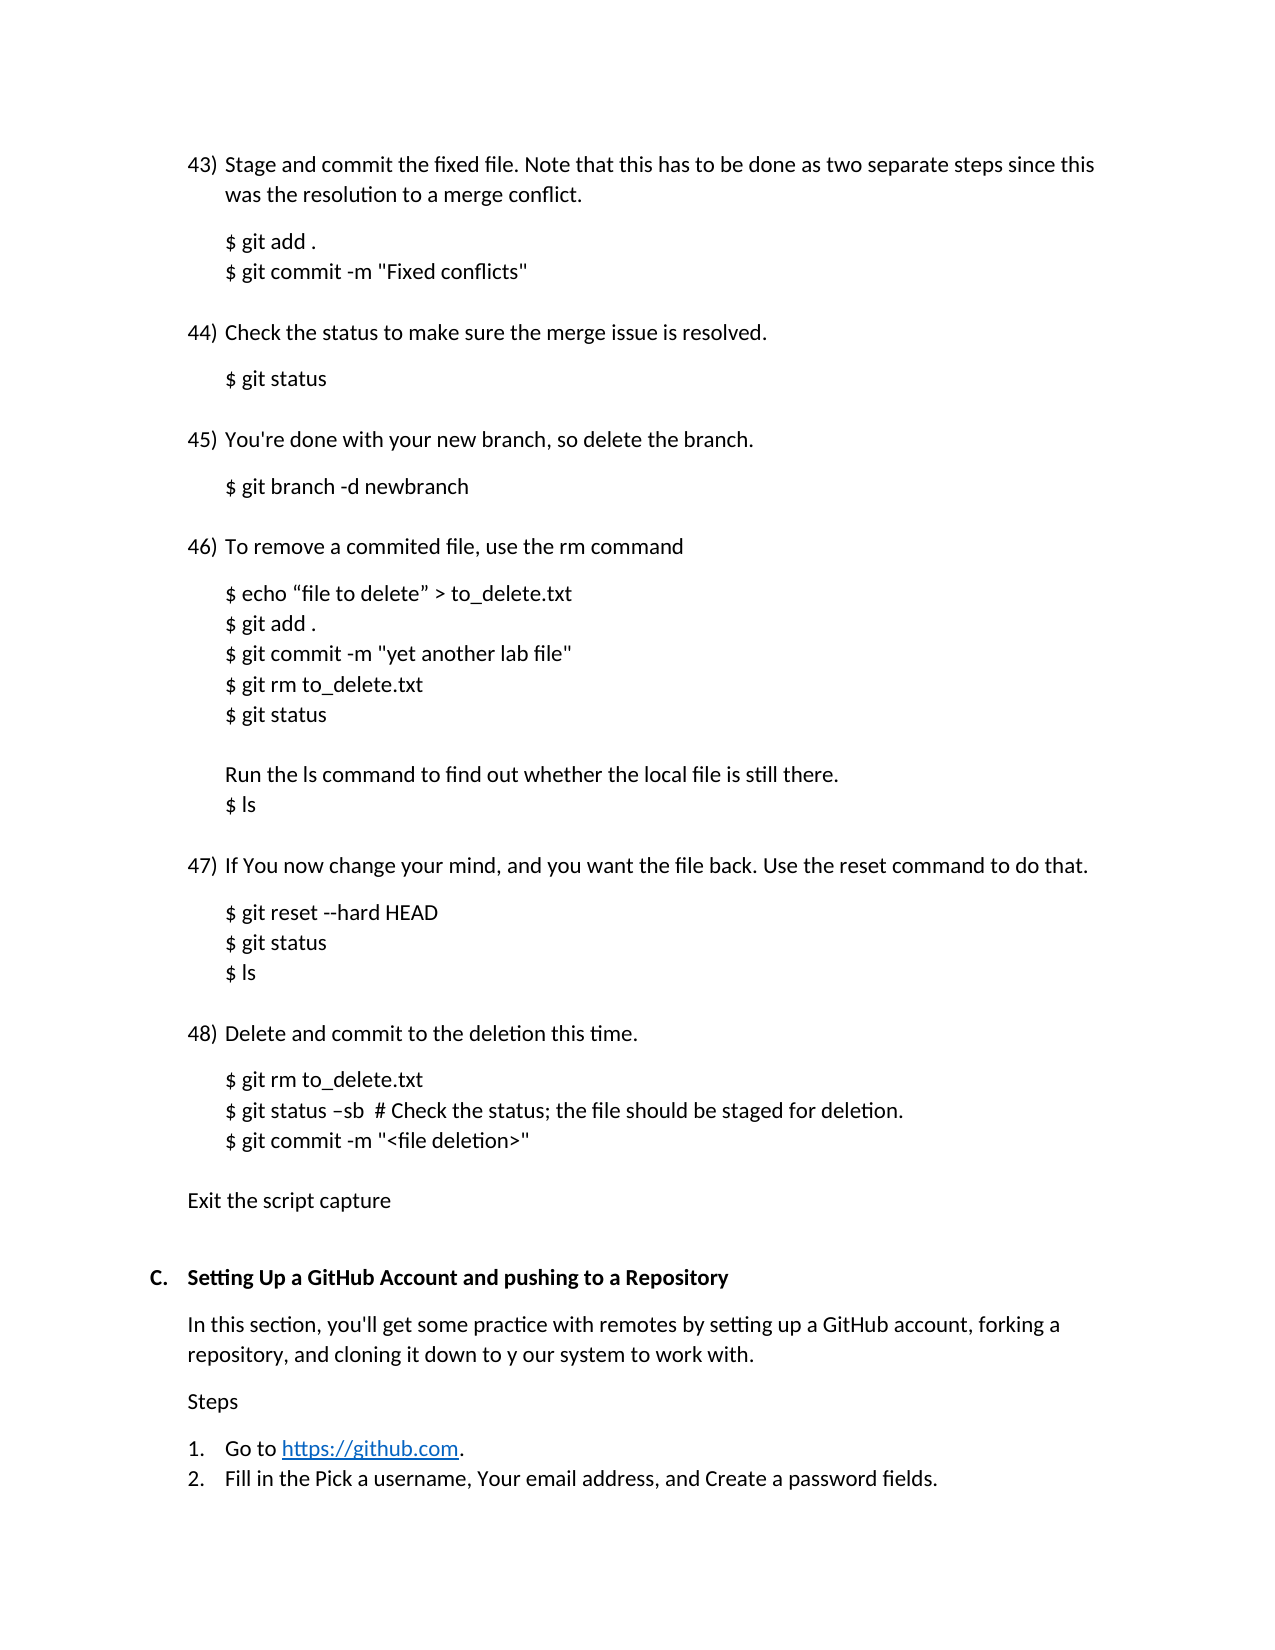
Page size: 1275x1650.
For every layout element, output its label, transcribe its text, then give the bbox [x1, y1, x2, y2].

text $ ls [225, 791, 1125, 819]
list Stage and commit the fixed file. Note that this has to be done as two separate steps since this was the resolution to a merge conflict. [187, 150, 1125, 208]
text $ git status [225, 700, 1125, 728]
text $ git status [225, 928, 1125, 956]
list Setting Up a GitHub Account and pushing to a Repository [150, 1263, 1125, 1292]
list Check the status to make sure the merge issue is resolved. [187, 318, 1125, 346]
text Run the ls command to find out whether the local file is still there. [225, 760, 1125, 788]
list Go to https://github.com. [187, 1434, 1125, 1462]
text Steps [187, 1387, 1125, 1416]
text $ git status [225, 364, 1125, 393]
list If You now change your mind, and you want the file back. Use the reset command to do that. [187, 851, 1125, 879]
text $ git add . [225, 609, 1125, 637]
list Fill in the Pick a username, Your email address, and Create a password fields. [187, 1464, 1125, 1493]
text $ echo “file to delete” > to_delete.txt [225, 579, 1125, 607]
text $ git commit -m "yet another lab file" [225, 639, 1125, 668]
text $ git commit -m "<file deletion>" [225, 1126, 1125, 1154]
list You're done with your new branch, so delete the branch. [187, 425, 1125, 453]
text $ git reset --hard HEAD [225, 898, 1125, 926]
text $ ls [225, 958, 1125, 986]
text $ git rm to_delete.txt [225, 670, 1125, 698]
text $ git commit -m "Fixed conflicts" [225, 257, 1125, 285]
text In this section, you'll get some practice with remotes by setting up a GitHub account, forking a repository, and cloning it down to y our system to work with. [187, 1310, 1125, 1369]
text $ git add . [225, 227, 1125, 255]
list To remove a commited file, use the rm command [187, 532, 1125, 560]
text $ git branch -d newbranch [225, 472, 1125, 500]
text Exit the script capture [187, 1186, 1125, 1214]
list Delete and commit to the deletion this time. [187, 1019, 1125, 1047]
text $ git rm to_delete.txt [225, 1066, 1125, 1094]
text $ git status –sb # Check the status; the file should be staged for deletion. [225, 1096, 1125, 1124]
